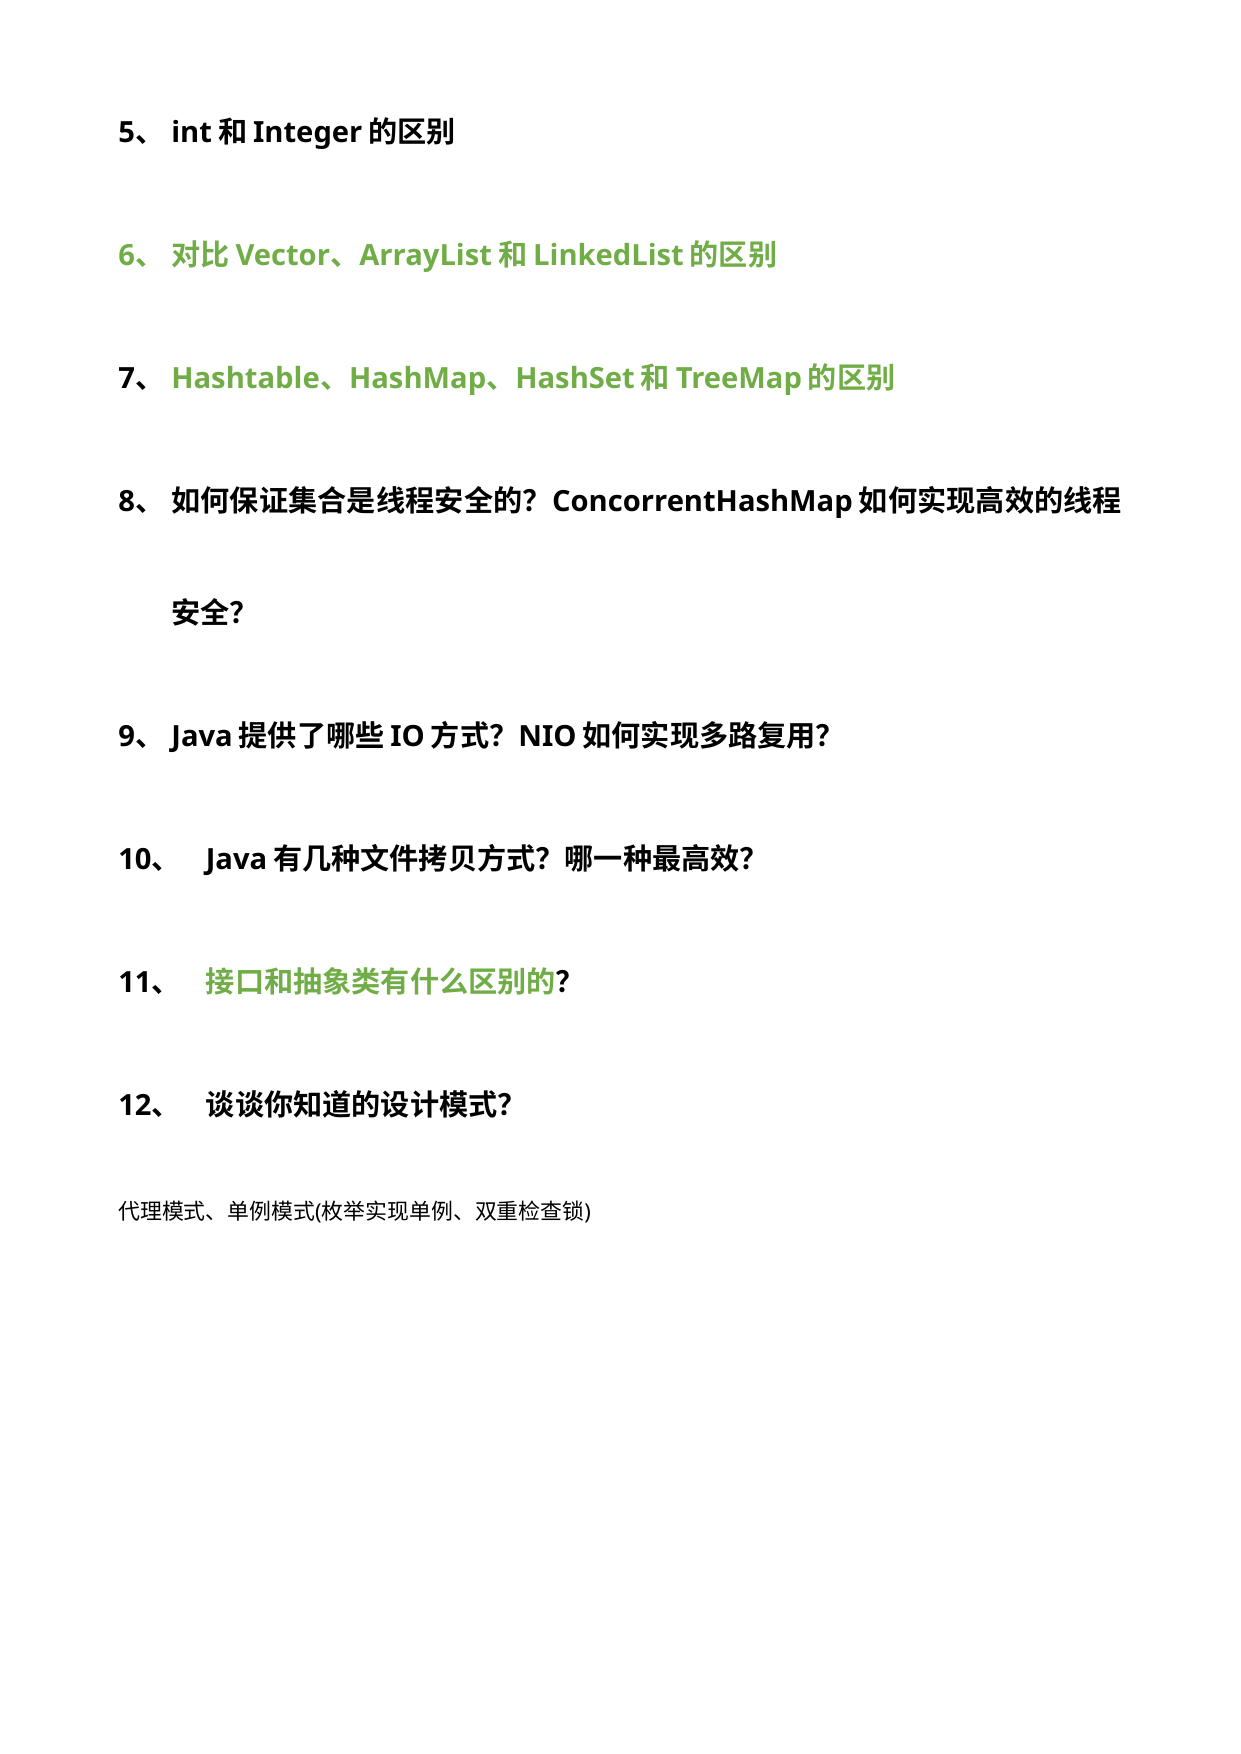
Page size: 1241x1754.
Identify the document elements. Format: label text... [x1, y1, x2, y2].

subtitle 如何保证集合是线程安全的？ConcorrentHashMap如何实现高效的线程安全？ [118, 466, 1122, 643]
subtitle 对比Vector、ArrayList和LinkedList的区别 [118, 220, 1122, 285]
subtitle int和Integer的区别 [118, 97, 1122, 162]
subtitle Hashtable、HashMap、HashSet和TreeMap的区别 [118, 343, 1122, 408]
subtitle Java有几种文件拷贝方式？哪一种最高效？ [118, 824, 1122, 889]
text 代理模式、单例模式(枚举实现单例、双重检查锁) [118, 1193, 1122, 1226]
subtitle 谈谈你知道的设计模式？ [118, 1070, 1122, 1135]
subtitle Java提供了哪些IO方式？NIO如何实现多路复用？ [118, 701, 1122, 766]
subtitle 接口和抽象类有什么区别的？ [118, 947, 1122, 1012]
